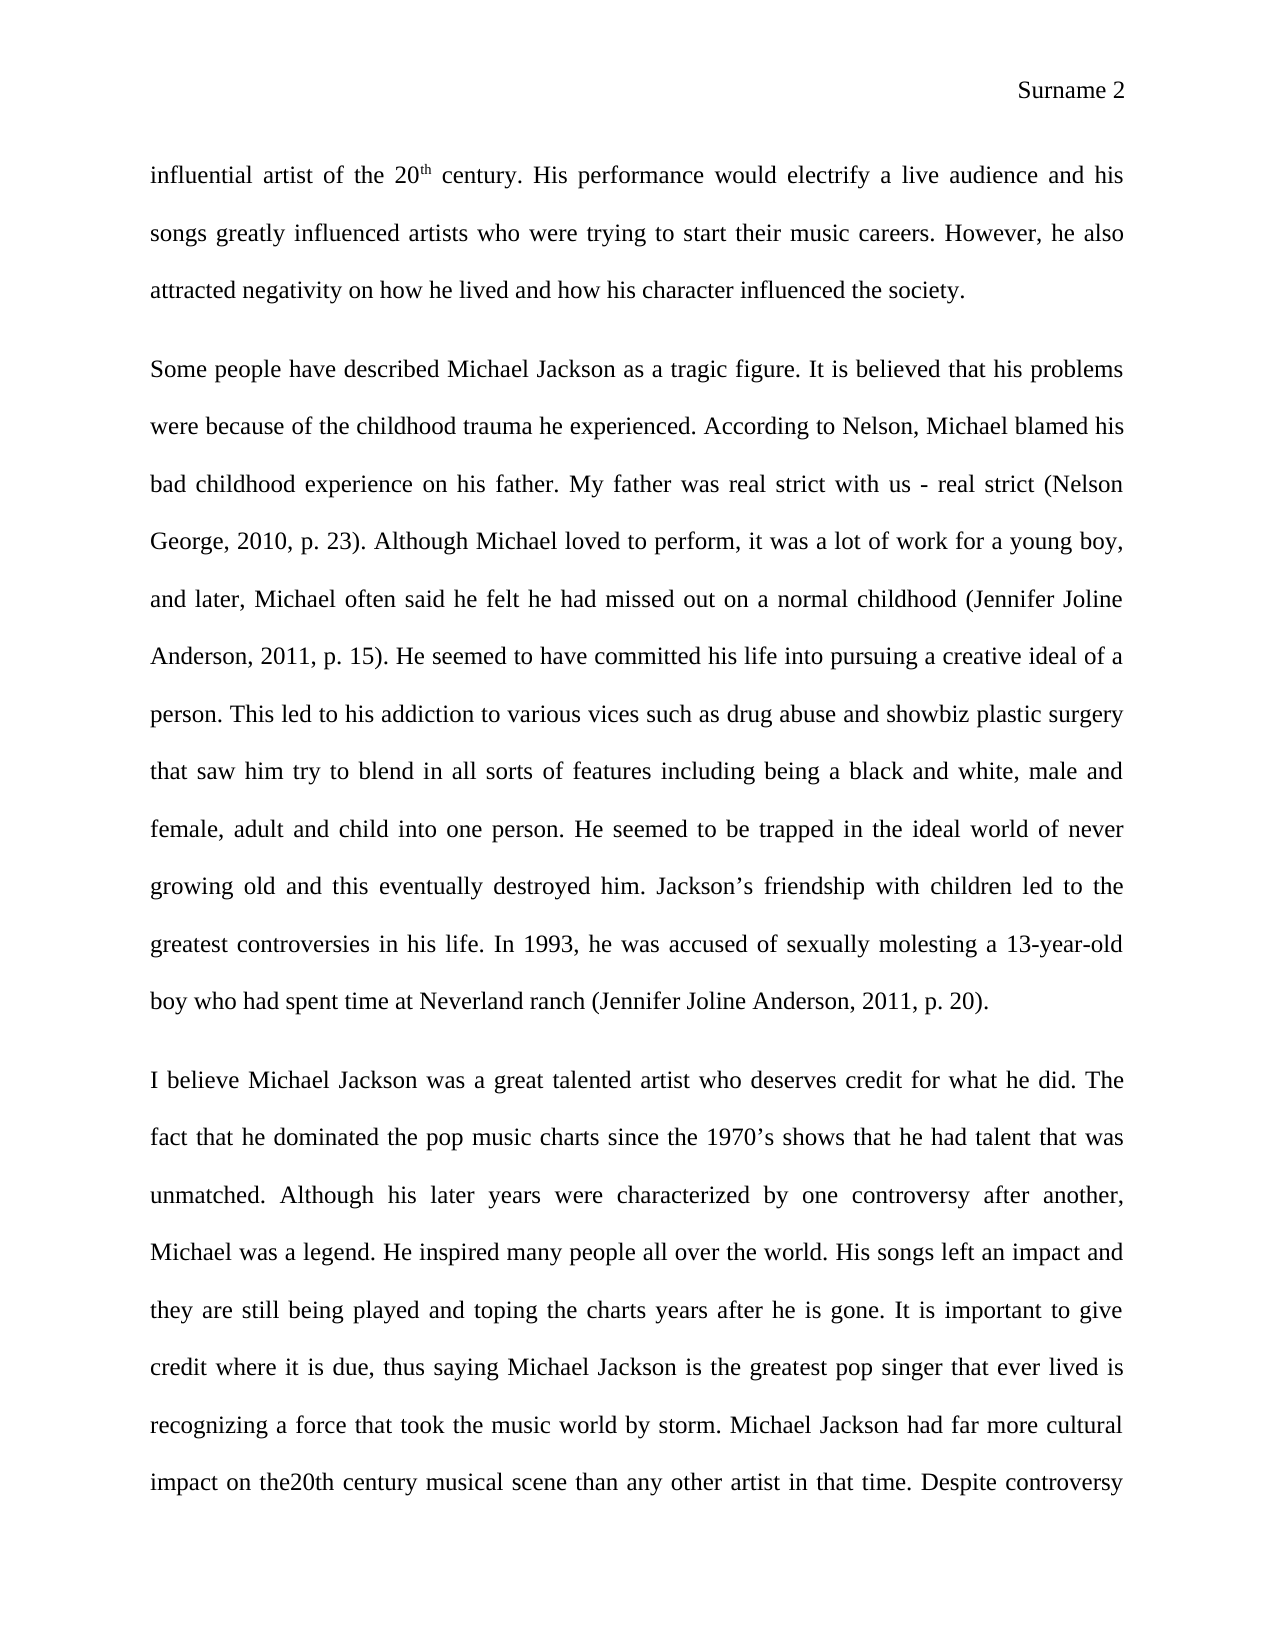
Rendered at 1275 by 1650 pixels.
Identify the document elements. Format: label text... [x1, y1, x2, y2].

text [150, 1065, 1125, 1496]
text Some people have described Michael Jackson as a tragic figure. It is believed that his problems were because of the childhood trauma he experienced. According to Nelson, Michael blamed his bad childhood experience on his father. My father was real strict with us - real strict (Nelson George, 2010, p. 23). Although Michael loved to perform, it was a lot of work for a young boy, and later, Michael often said he felt he had missed out on a normal childhood (Jennifer Joline Anderson, 2011, p. 15). He seemed to have committed his life into pursuing a creative ideal of a person. This led to his addiction to various vices such as drug abuse and showbiz plastic surgery that saw him try to blend in all sorts of features including being a black and white, male and female, adult and child into one person. He seemed to be trapped in the ideal world of never growing old and this eventually destroyed him. Jackson’s friendship with children led to the greatest controversies in his life. In 1993, he was accused of sexually molesting a 13-year-old boy who had spent time at Neverland ranch (Jennifer Joline Anderson, 2011, p. 20). [150, 354, 1125, 1015]
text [150, 161, 1125, 304]
